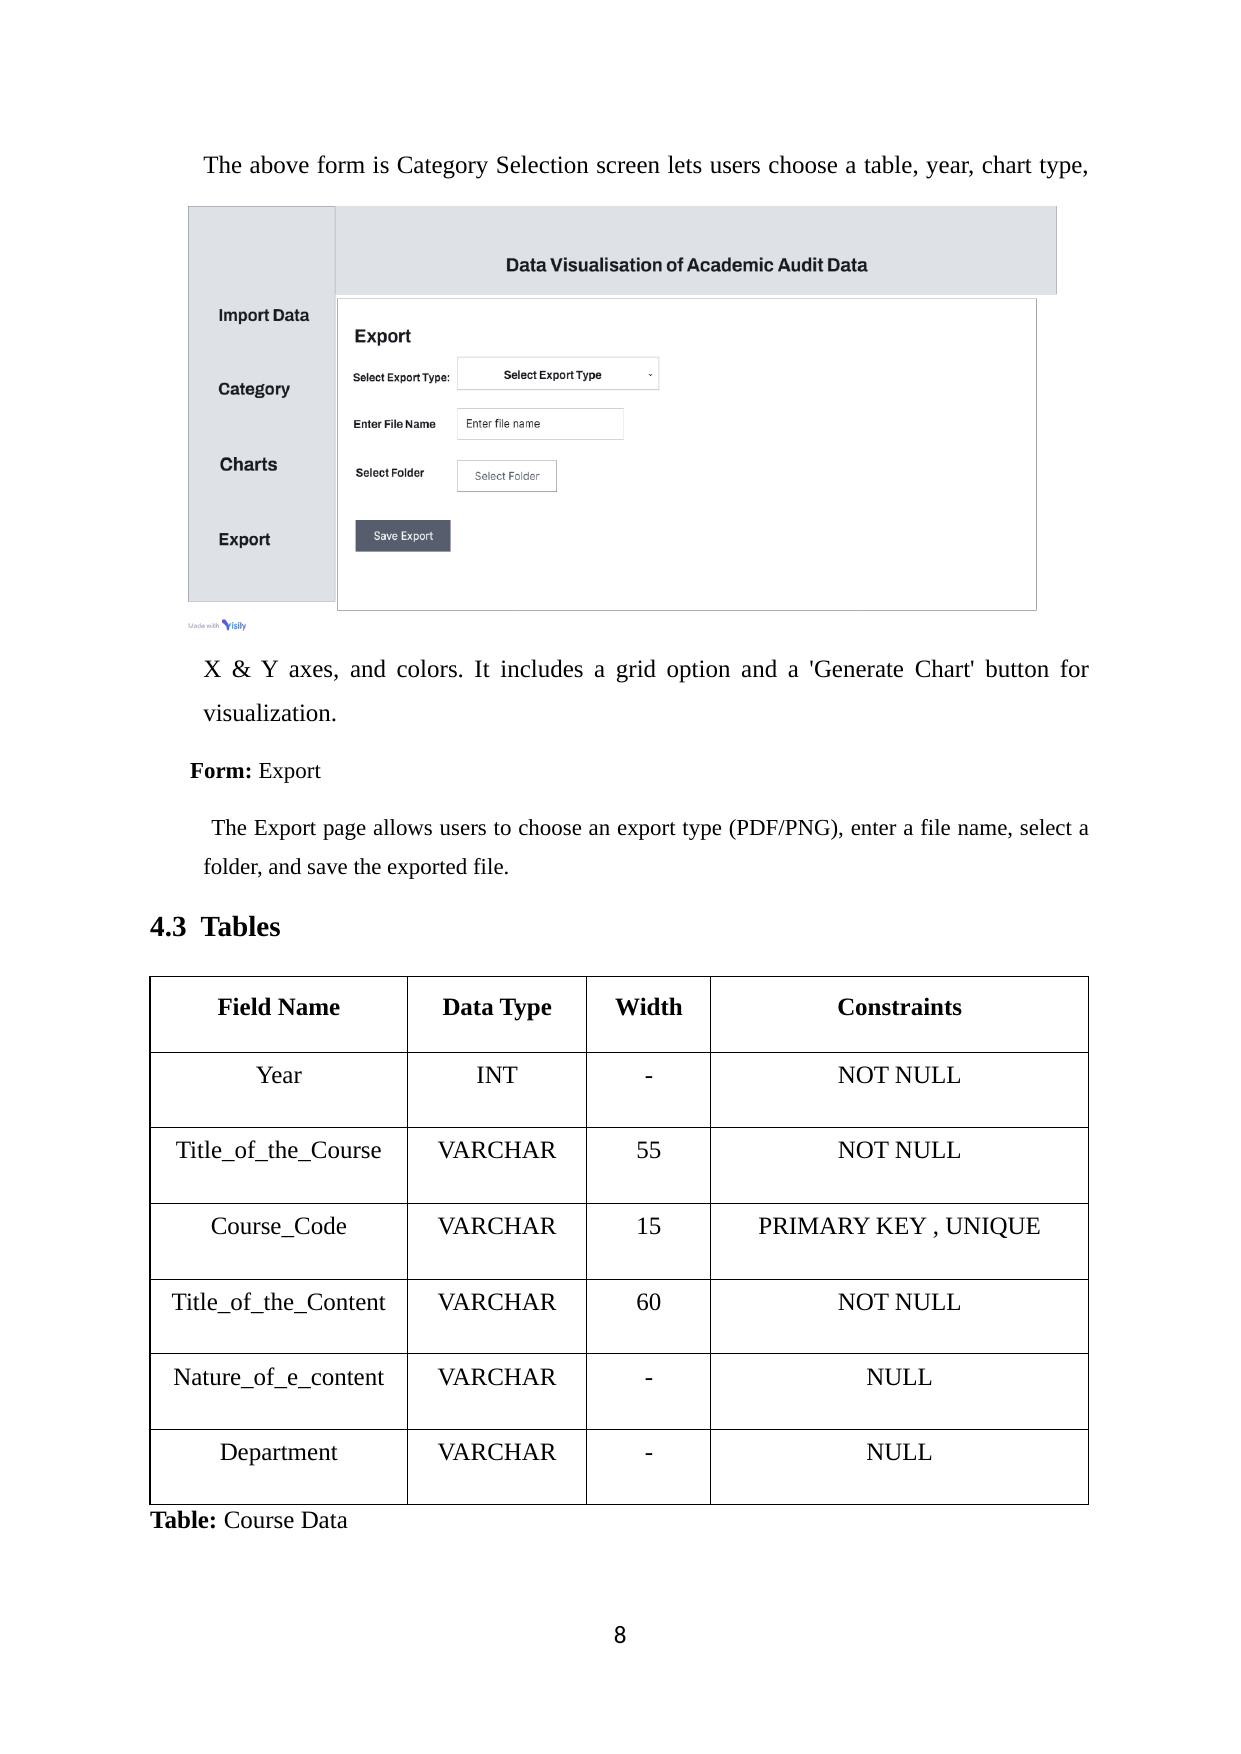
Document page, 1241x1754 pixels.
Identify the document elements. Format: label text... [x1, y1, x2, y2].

table_cell VARCHAR [408, 1128, 586, 1203]
picture [177, 195, 1067, 641]
table_cell NOT NULL [711, 1280, 1088, 1353]
table_cell VARCHAR [408, 1354, 586, 1429]
table_cell NULL [711, 1430, 1088, 1504]
table_cell VARCHAR [408, 1280, 586, 1353]
table_cell 15 [587, 1204, 710, 1279]
table_header Width [587, 977, 710, 1052]
table_header Constraints [711, 977, 1088, 1052]
table_cell NULL [711, 1354, 1088, 1429]
table_header Data Type [408, 977, 586, 1052]
table_cell Nature_of_e_content [151, 1354, 407, 1429]
table_cell NOT NULL [711, 1128, 1088, 1203]
table_cell Title_of_the_Course [151, 1128, 407, 1203]
table_cell 60 [587, 1280, 710, 1353]
table_cell NOT NULL [711, 1053, 1088, 1127]
table_cell Title_of_the_Content [151, 1280, 407, 1353]
text Form: Export [150, 757, 1090, 784]
table_cell VARCHAR [408, 1430, 586, 1504]
table_cell - [587, 1430, 710, 1504]
text Table: Course Data [150, 1505, 1090, 1534]
table_cell INT [408, 1053, 586, 1127]
table_cell PRIMARY KEY , UNIQUE [711, 1204, 1088, 1279]
table_cell 55 [587, 1128, 710, 1203]
table_cell Department [151, 1430, 407, 1504]
table_cell Course_Code [151, 1204, 407, 1279]
text The Export page allows users to choose an export type (PDF/PNG), enter a file name, select a folder, and save the exported file. [150, 814, 1090, 879]
table_cell - [587, 1053, 710, 1127]
table_cell Year [151, 1053, 407, 1127]
table_cell VARCHAR [408, 1204, 586, 1279]
table_cell - [587, 1354, 710, 1429]
table_header Field Name [151, 977, 407, 1052]
text 4.3 Tables [150, 909, 1090, 943]
